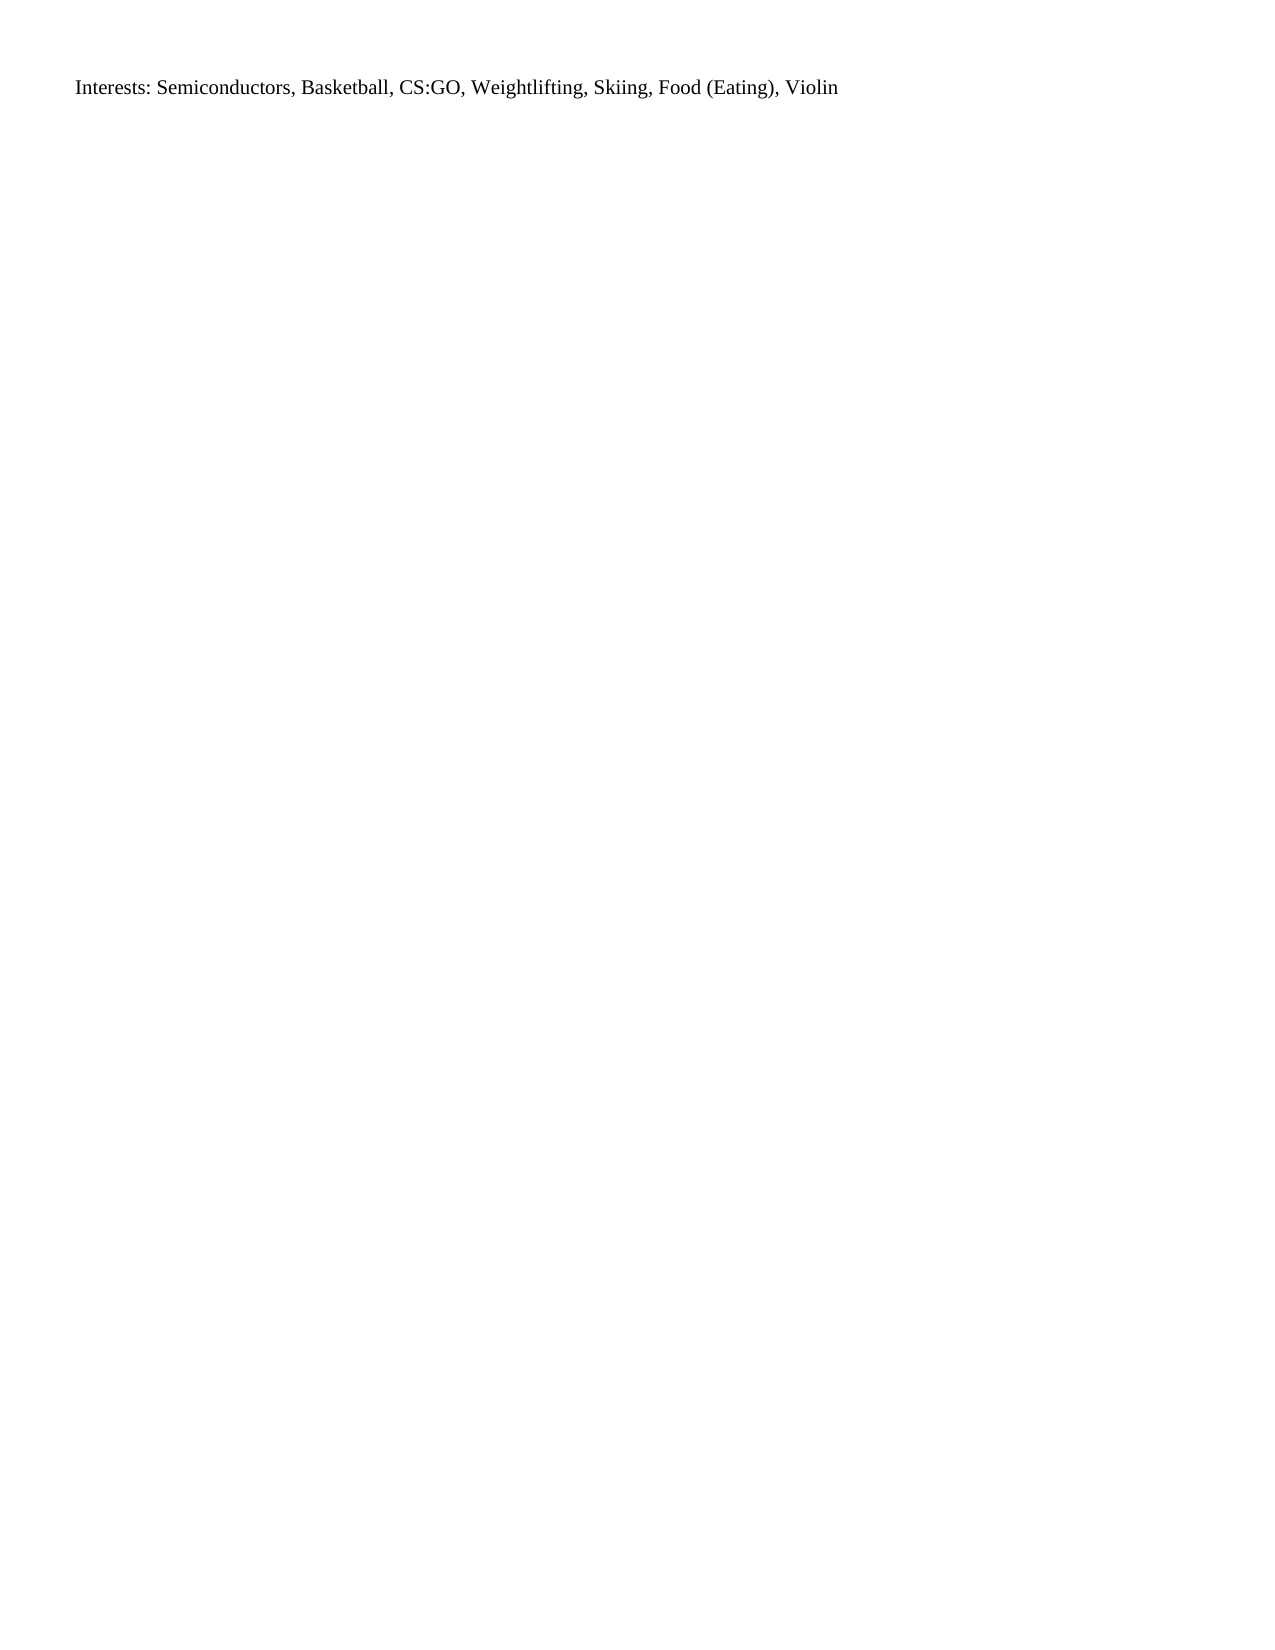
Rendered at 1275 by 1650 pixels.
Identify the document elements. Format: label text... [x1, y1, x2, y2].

text Interests: Semiconductors, Basketball, CS:GO, Weightlifting, Skiing, Food (Eating), Violin [75, 75, 1199, 99]
